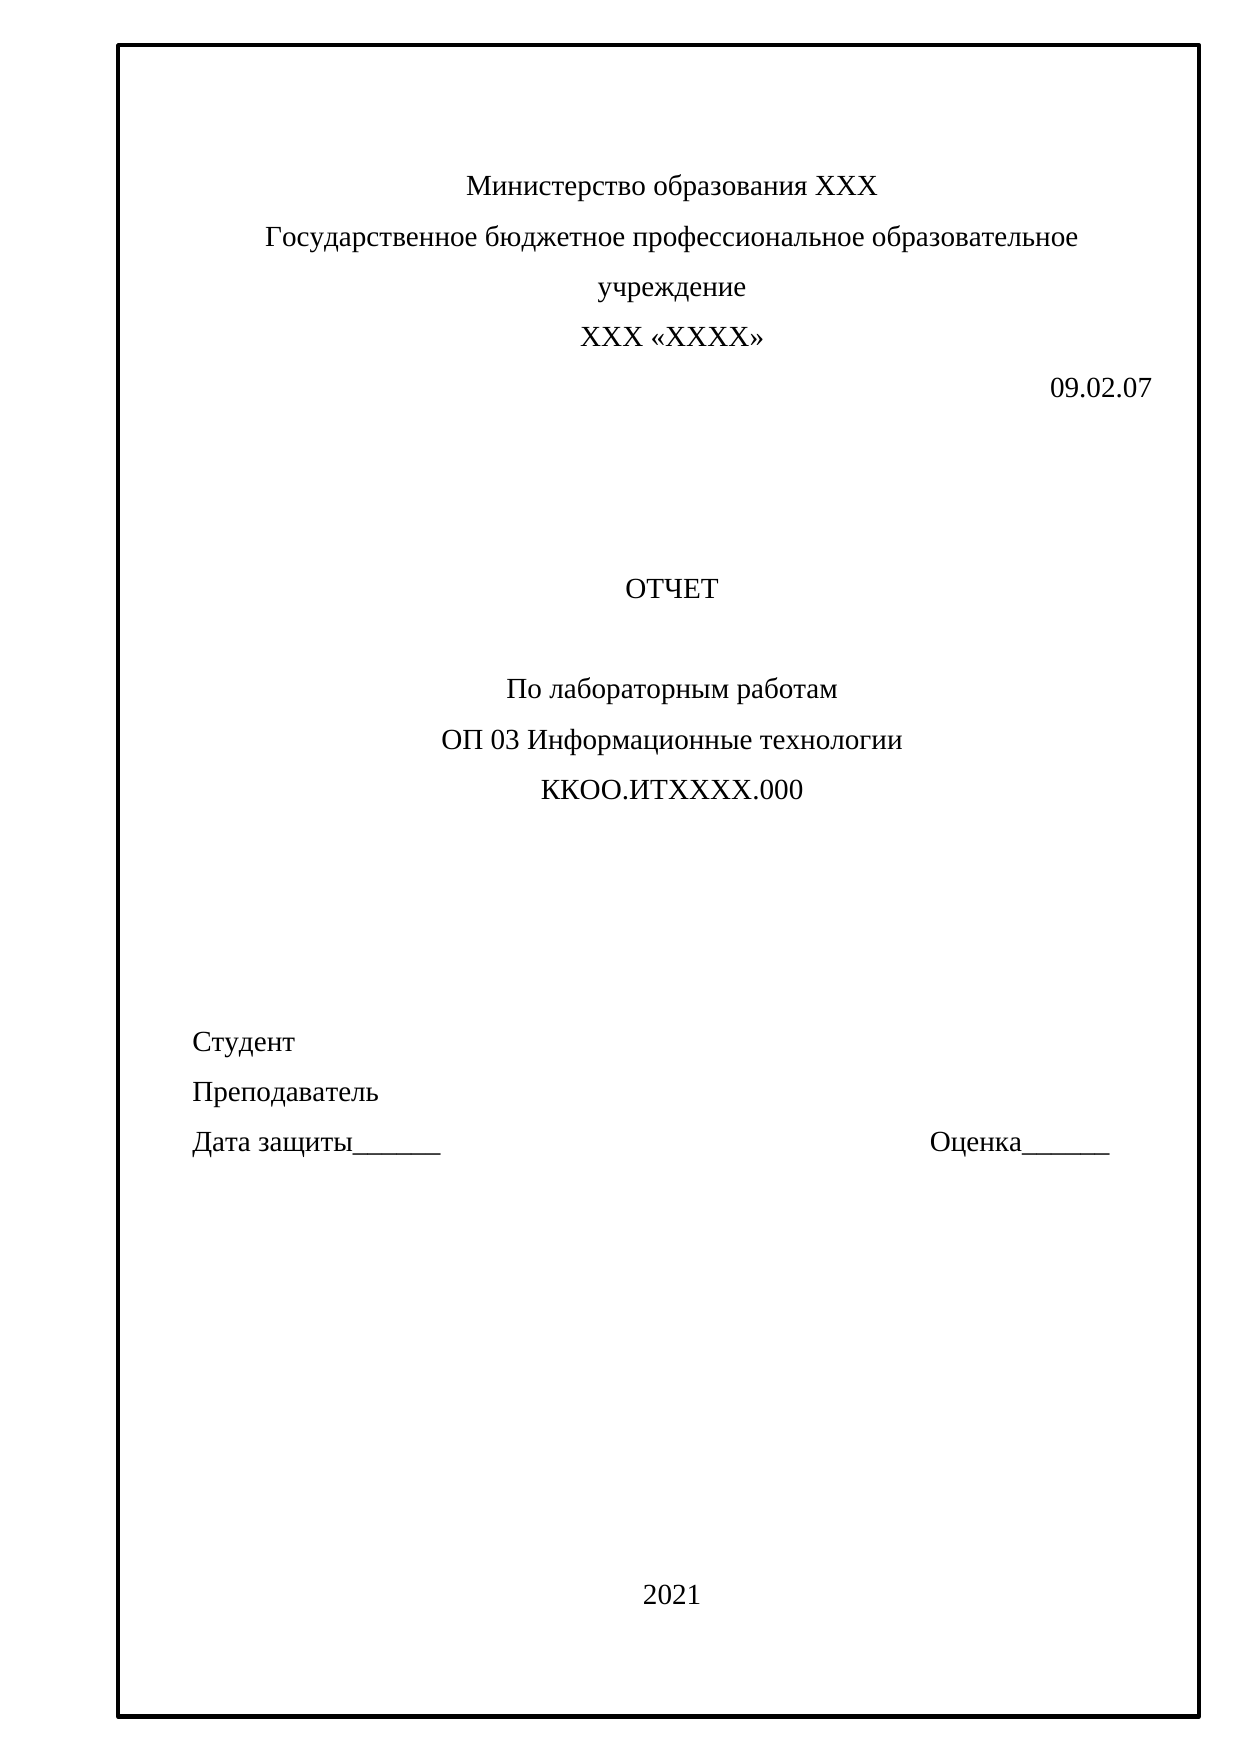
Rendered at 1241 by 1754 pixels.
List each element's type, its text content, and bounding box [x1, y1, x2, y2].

text ХХХ «XXXX» [192, 319, 1152, 353]
text Дата защиты______ Оценка______ [192, 1124, 1152, 1158]
text ОТЧЕТ [192, 571, 1152, 604]
text Государственное бюджетное профессиональное образовательное учреждение [192, 219, 1152, 303]
text 09.02.07 [192, 370, 1152, 403]
text 2021 [192, 1577, 1152, 1611]
text ККОО.ИТXXXX.000 [192, 772, 1152, 806]
text Министерство образования ХХХ [192, 168, 1152, 202]
text Студент [192, 1024, 1152, 1057]
text Преподаватель [192, 1074, 1152, 1108]
text ОП 03 Информационные технологии [192, 722, 1152, 755]
text По лабораторным работам [192, 672, 1152, 705]
